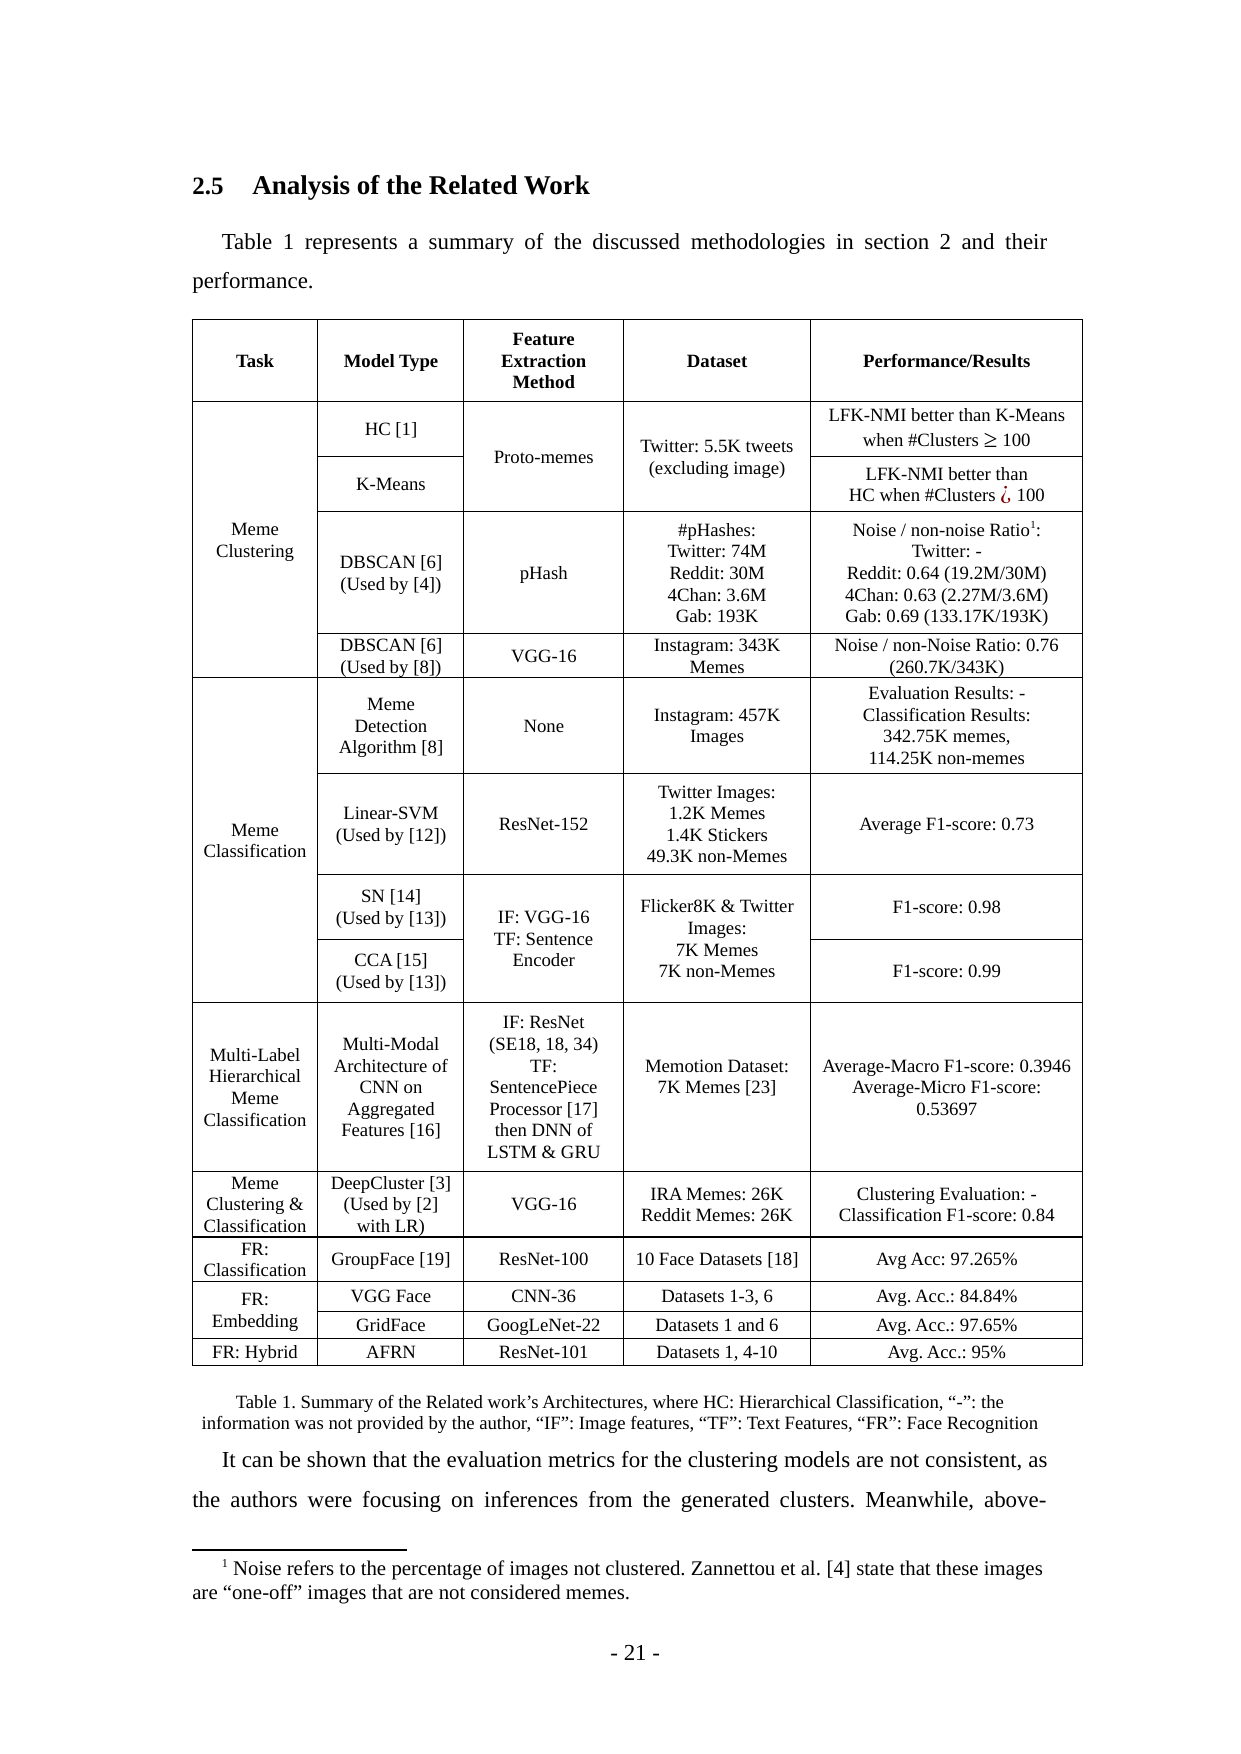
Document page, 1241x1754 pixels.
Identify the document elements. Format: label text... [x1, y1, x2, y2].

table_cell LFK-NMI better than HC when #Clusters 100 [811, 457, 1082, 511]
table_cell Datasets 1-3, 6 [624, 1282, 810, 1311]
table_cell FR: Embedding [193, 1282, 317, 1338]
table_cell Meme Clustering & Classification [193, 1172, 317, 1236]
table_header Model Type [318, 320, 463, 401]
table_cell Datasets 1, 4-10 [624, 1339, 810, 1365]
table_cell VGG-16 [464, 634, 623, 677]
table_cell Multi-Label Hierarchical Meme Classification [193, 1003, 317, 1171]
table_cell VGG-16 [464, 1172, 623, 1236]
table_cell F1-score: 0.98 [811, 875, 1082, 938]
table_cell IF: ResNet (SE18, 18, 34) TF: SentencePiece Processor [17] then DNN of LSTM & GRU [464, 1003, 623, 1171]
table_cell GroupFace [19] [318, 1238, 463, 1281]
table_cell pHash [464, 512, 623, 633]
table_cell Linear-SVM (Used by [12]) [318, 774, 463, 874]
table_cell Twitter Images: 1.2K Memes 1.4K Stickers 49.3K non-Memes [624, 774, 810, 874]
table_cell LFK-NMI better than K-Means when #Clusters 100 [811, 402, 1082, 456]
table_cell ResNet-152 [464, 774, 623, 874]
table_cell Avg. Acc.: 95% [811, 1339, 1082, 1365]
table_cell Average-Macro F1-score: 0.3946 Average-Micro F1-score: 0.53697 [811, 1003, 1082, 1171]
table_cell DeepCluster [3] (Used by [2] with LR) [318, 1172, 463, 1236]
table_cell GoogLeNet-22 [464, 1312, 623, 1338]
table_header Feature Extraction Method [464, 320, 623, 401]
table_cell Noise / non-Noise Ratio: 0.76 (260.7K/343K) [811, 634, 1082, 677]
table_cell ResNet-100 [464, 1238, 623, 1281]
table_cell K-Means [318, 457, 463, 511]
table_cell F1-score: 0.99 [811, 940, 1082, 1002]
table_cell CCA [15] (Used by [13]) [318, 940, 463, 1002]
table_cell HC [1] [318, 402, 463, 456]
table_cell Average F1-score: 0.73 [811, 774, 1082, 874]
table_cell Noise / non-noise Ratio: Twitter: - Reddit: 0.64 (19.2M/30M) 4Chan: 0.63 (2.27M/3.6M) Gab: 0.69 (133.17K/193K) [811, 512, 1082, 633]
text Table 1 represents a summary of the discussed methodologies in section 2 and their performance. [192, 228, 1048, 294]
table_cell FR: Hybrid [193, 1339, 317, 1365]
table_cell Instagram: 457K Images [624, 678, 810, 773]
table_header Performance/Results [811, 320, 1082, 401]
table_cell FR: Classification [193, 1238, 317, 1281]
table_cell Flicker8K & Twitter Images: 7K Memes 7K non-Memes [624, 875, 810, 1002]
table_cell Avg Acc: 97.265% [811, 1238, 1082, 1281]
table_cell Meme Detection Algorithm [8] [318, 678, 463, 773]
table_header Dataset [624, 320, 810, 401]
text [192, 1446, 1048, 1512]
table_cell CNN-36 [464, 1282, 623, 1311]
table_cell None [464, 678, 623, 773]
table_cell Avg. Acc.: 84.84% [811, 1282, 1082, 1311]
table_cell IRA Memes: 26K Reddit Memes: 26K [624, 1172, 810, 1236]
text Table 1. Summary of the Related work’s Architectures, where HC: Hierarchical Classification, “-”: the information was not provided by the author, “IF”: Image features, “TF”: Text Features, “FR”: Face Recognition [192, 1391, 1048, 1434]
table_cell Instagram: 343K Memes [624, 634, 810, 677]
table_cell Meme Classification [193, 678, 317, 1002]
table_cell Multi-Modal Architecture of CNN on Aggregated Features [16] [318, 1003, 463, 1171]
table_cell VGG Face [318, 1282, 463, 1311]
table_cell Evaluation Results: - Classification Results: 342.75K memes, 114.25K non-memes [811, 678, 1082, 773]
table_cell Clustering Evaluation: - Classification F1-score: 0.84 [811, 1172, 1082, 1236]
table_header Task [193, 320, 317, 401]
subtitle Analysis of the Related Work [192, 169, 1048, 200]
table_cell GridFace [318, 1312, 463, 1338]
table_cell Proto-memes [464, 402, 623, 511]
table_cell Twitter: 5.5K tweets (excluding image) [624, 402, 810, 511]
table_cell ResNet-101 [464, 1339, 623, 1365]
table_cell IF: VGG-16 TF: Sentence Encoder [464, 875, 623, 1002]
table_cell Datasets 1 and 6 [624, 1312, 810, 1338]
table_cell Memotion Dataset: 7K Memes [23] [624, 1003, 810, 1171]
table_cell DBSCAN [6] (Used by [8]) [318, 634, 463, 677]
table_cell Avg. Acc.: 97.65% [811, 1312, 1082, 1338]
table_cell Meme Clustering [193, 402, 317, 677]
table_cell 10 Face Datasets [18] [624, 1238, 810, 1281]
table_cell AFRN [318, 1339, 463, 1365]
table_cell SN [14] (Used by [13]) [318, 875, 463, 938]
table_cell DBSCAN [6] (Used by [4]) [318, 512, 463, 633]
table_cell #pHashes: Twitter: 74M Reddit: 30M 4Chan: 3.6M Gab: 193K [624, 512, 810, 633]
